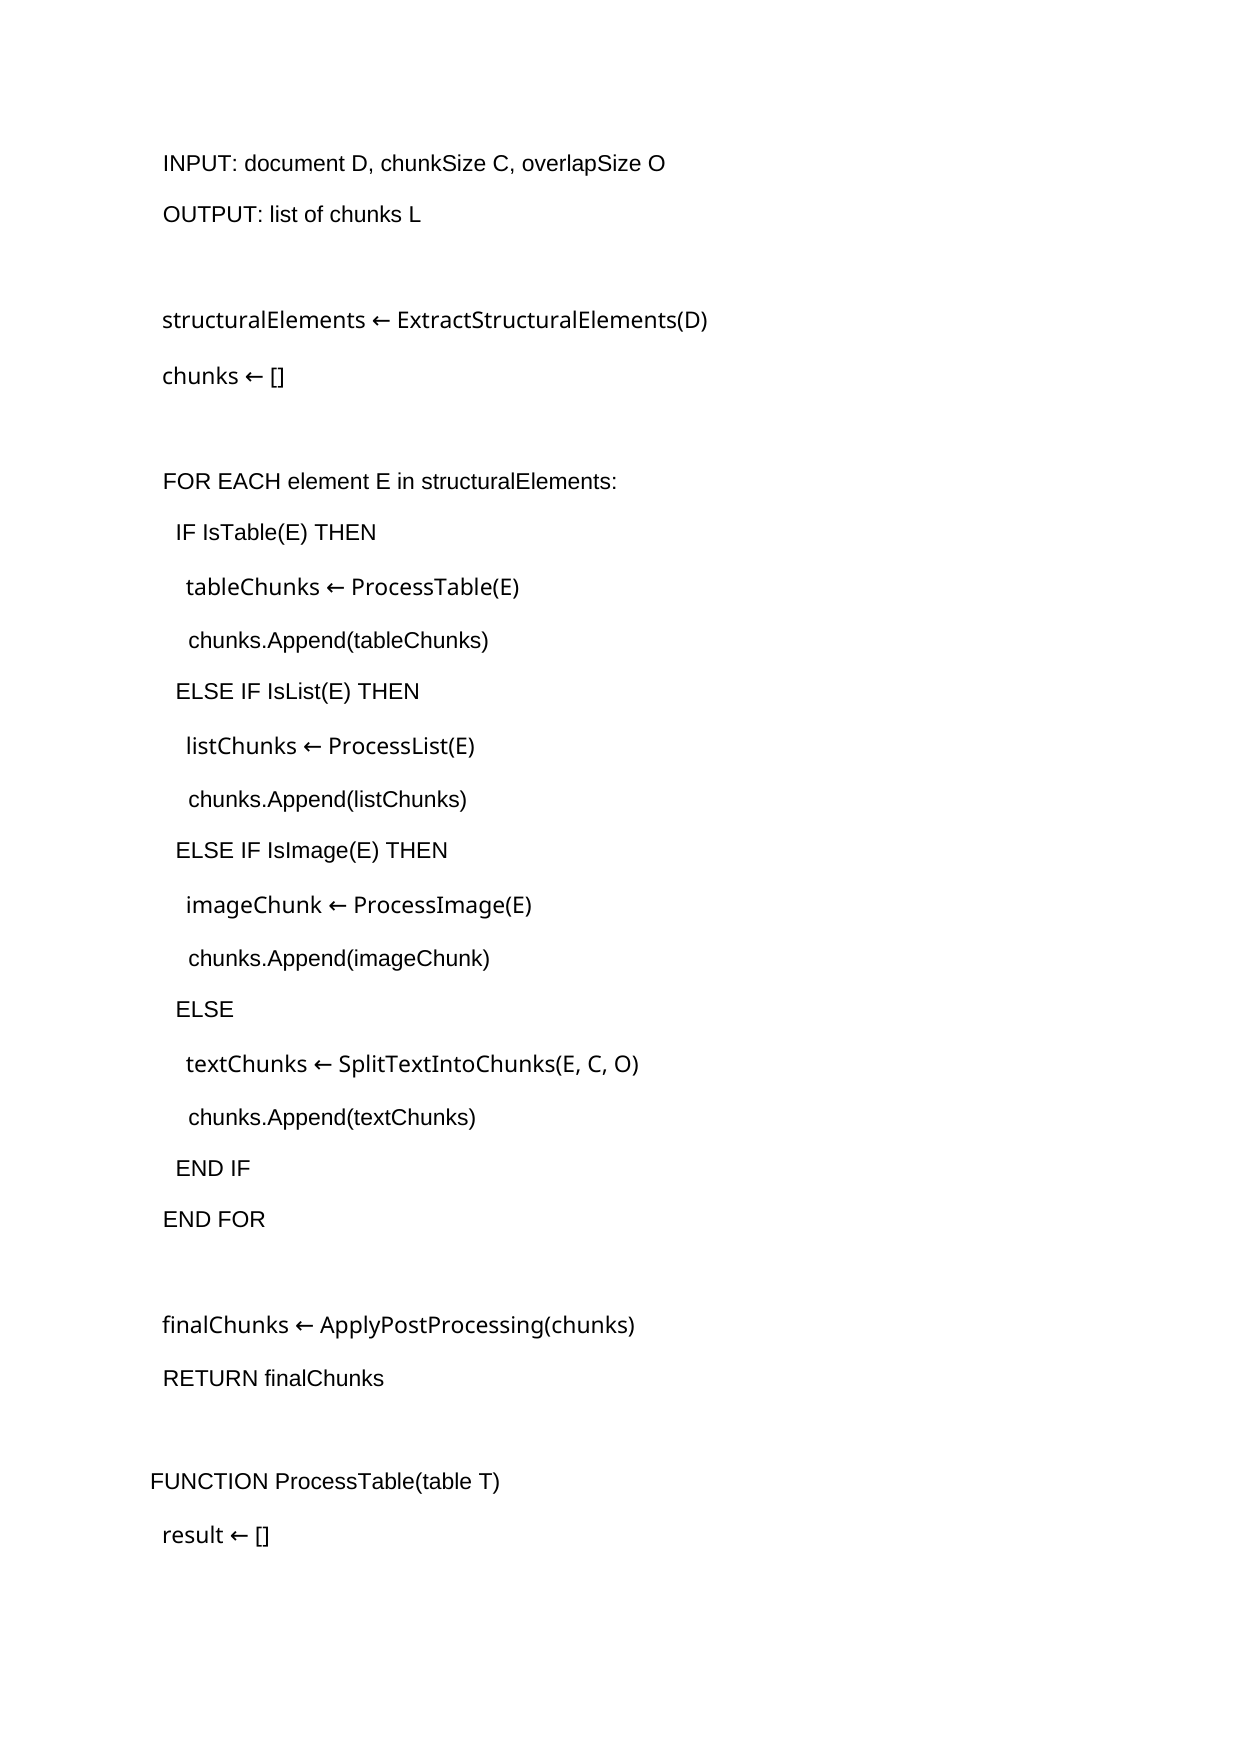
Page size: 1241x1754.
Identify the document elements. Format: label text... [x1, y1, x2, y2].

text imageChunk ← ProcessImage(E) [150, 888, 1090, 920]
text INPUT: document D, chunkSize C, overlapSize O [150, 150, 1090, 176]
text chunks.Append(tableChunks) [150, 627, 1090, 653]
text ELSE IF IsImage(E) THEN [150, 837, 1090, 863]
text FUNCTION ProcessTable(table T) [150, 1468, 1090, 1494]
text chunks ← [] [150, 360, 1090, 392]
text listChunks ← ProcessList(E) [150, 729, 1090, 761]
text FOR EACH element E in structuralElements: [150, 468, 1090, 494]
text chunks.Append(textChunks) [150, 1104, 1090, 1130]
text chunks.Append(imageChunk) [150, 945, 1090, 971]
text END FOR [150, 1206, 1090, 1233]
text textChunks ← SplitTextIntoChunks(E, C, O) [150, 1047, 1090, 1079]
text structuralElements ← ExtractStructuralElements(D) [150, 304, 1090, 335]
text RETURN finalChunks [150, 1365, 1090, 1392]
text OUTPUT: list of chunks L [150, 201, 1090, 228]
text finalChunks ← ApplyPostProcessing(chunks) [150, 1309, 1090, 1340]
text result ← [] [150, 1519, 1090, 1551]
text ELSE IF IsList(E) THEN [150, 678, 1090, 704]
text IF IsTable(E) THEN [150, 519, 1090, 546]
text END IF [150, 1155, 1090, 1181]
text chunks.Append(listChunks) [150, 786, 1090, 812]
text tableChunks ← ProcessTable(E) [150, 571, 1090, 602]
text ELSE [150, 996, 1090, 1022]
